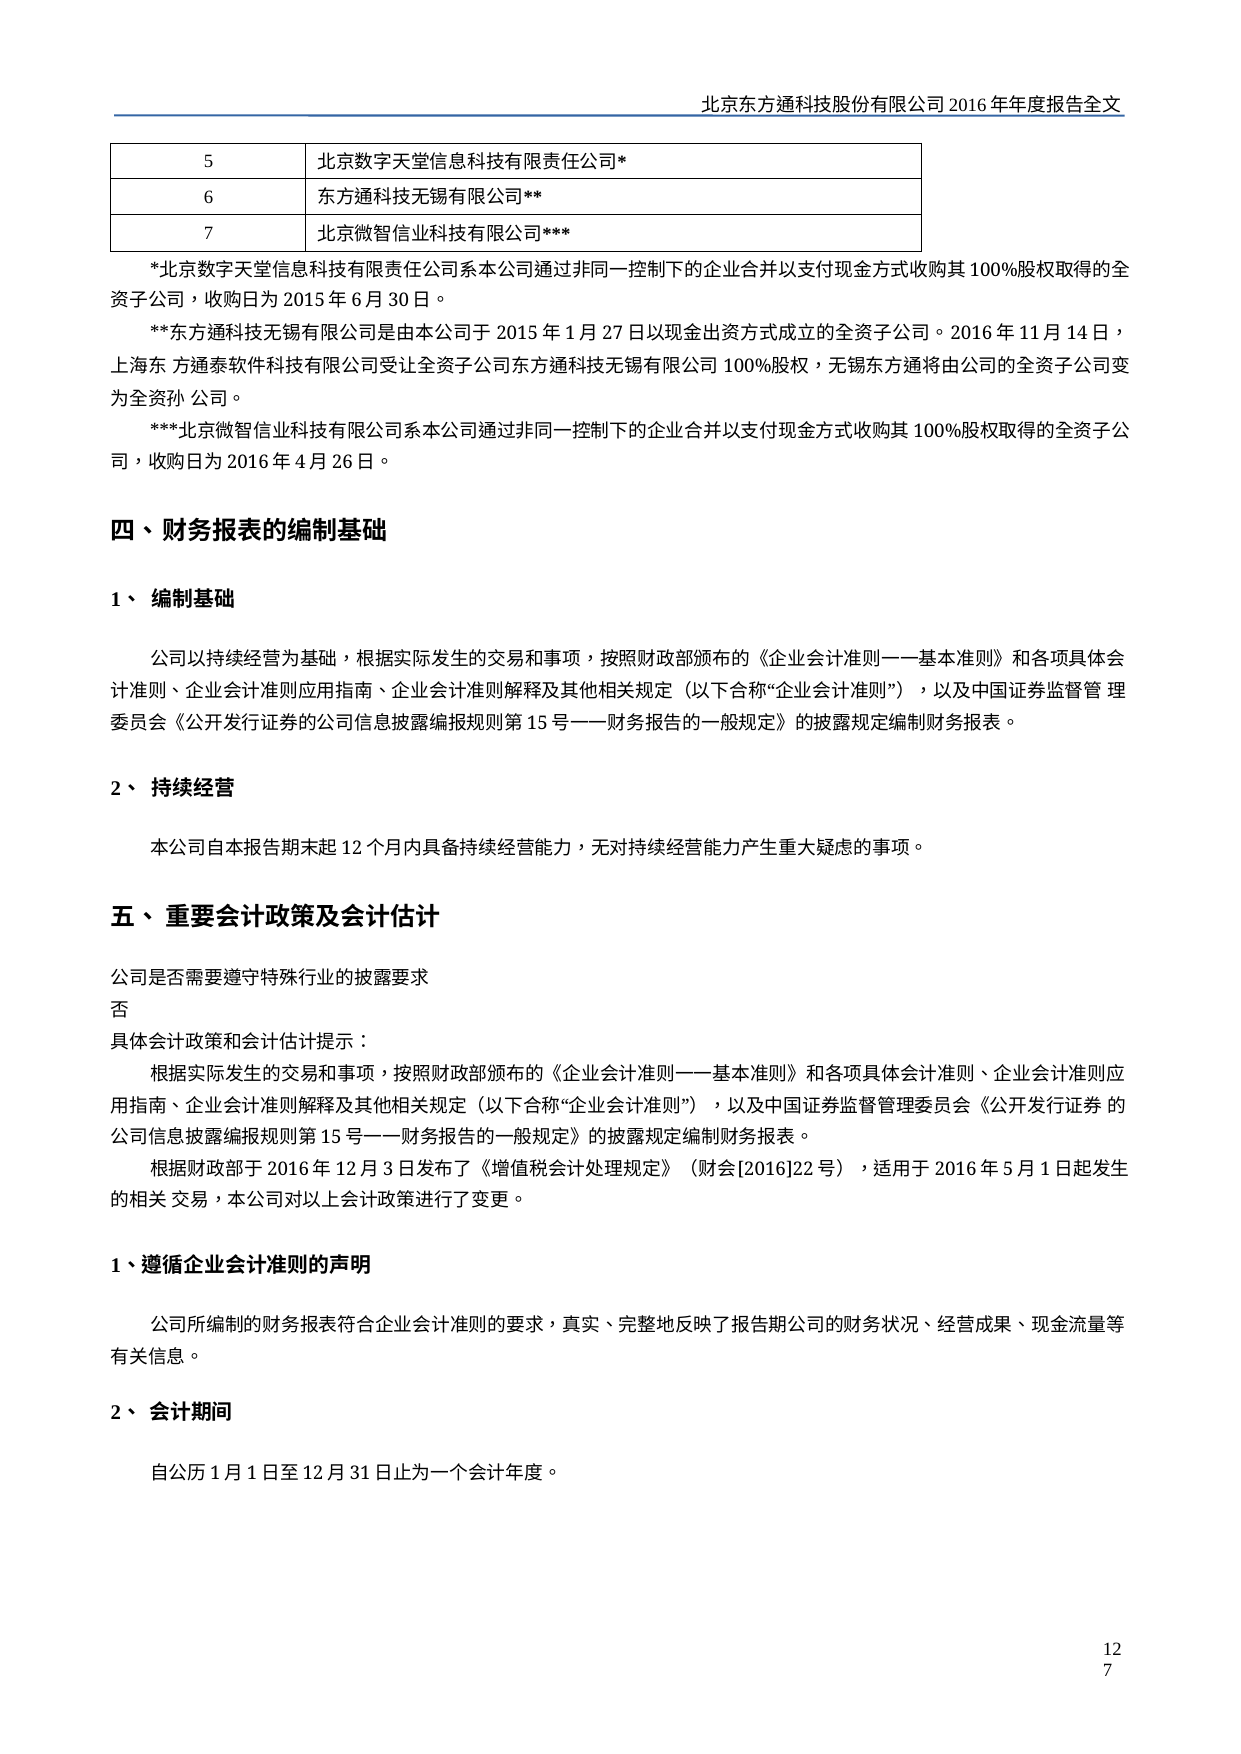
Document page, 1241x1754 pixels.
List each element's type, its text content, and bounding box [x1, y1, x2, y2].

text 根据实际发生的交易和事项，按照财政部颁布的《企业会计准则一一基本准则》和各项具体会计准则、企业会计准则应 用指南、企业会计准则解释及其他相关规定（以下合称“企业会计准则”），以及中国证券监督管理委员会《公开发行证券 的公司信息披露编报规则第15号一一财务报告的一般规定》的披露规定编制财务报表。 [110, 1055, 1130, 1150]
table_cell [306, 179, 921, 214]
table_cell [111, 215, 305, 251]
text 否 [110, 991, 1130, 1023]
text 本公司自本报告期末起12个月内具备持续经营能力，无对持续经营能力产生重大疑虑的事项。 [110, 829, 1130, 861]
text 1、遵循企业会计准则的声明 [110, 1250, 1130, 1278]
text 自公历1月1日至12月31日止为一个会计年度。 [110, 1453, 1130, 1486]
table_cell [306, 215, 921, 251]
text 具体会计政策和会计估计提示： [110, 1023, 1130, 1055]
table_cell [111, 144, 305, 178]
text 四、 财务报表的编制基础 [110, 513, 1130, 547]
text **东方通科技无锡有限公司是由本公司于2015年1月27日以现金出资方式成立的全资子公司。2016年11月14日，上海东 方通泰软件科技有限公司受让全资子公司东方通科技无锡有限公司100%股权，无锡东方通将由公司的全资子公司变为全资孙 公司。 [110, 313, 1130, 412]
text 公司所编制的财务报表符合企业会计准则的要求，真实、完整地反映了报告期公司的财务状况、经营成果、现金流量等 有关信息。 [110, 1305, 1130, 1370]
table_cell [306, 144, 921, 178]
text ***北京微智信业科技有限公司系本公司通过非同一控制下的企业合并以支付现金方式收购其100%股权取得的全资子公 司，收购日为2016年4月26日。 [110, 412, 1130, 475]
text 根据财政部于2016年12月3日发布了《增值税会计处理规定》（财会[2016]22号），适用于2016年5月1日起发生的相关 交易，本公司对以上会计政策进行了变更。 [110, 1150, 1130, 1212]
text 公司以持续经营为基础，根据实际发生的交易和事项，按照财政部颁布的《企业会计准则一一基本准则》和各项具体会 计准则、企业会计准则应用指南、企业会计准则解释及其他相关规定（以下合称“企业会计准则”），以及中国证券监督管 理委员会《公开发行证券的公司信息披露编报规则第15号一一财务报告的一般规定》的披露规定编制财务报表。 [110, 640, 1130, 736]
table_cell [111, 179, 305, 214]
text *北京数字天堂信息科技有限责任公司系本公司通过非同一控制下的企业合并以支付现金方式收购其100%股权取得的全 资子公司，收购日为2015年6月30日。 [110, 252, 1130, 313]
text 公司是否需要遵守特殊行业的披露要求 [110, 959, 1130, 991]
text 五、 重要会计政策及会计估计 [110, 898, 1130, 932]
text 2、 会计期间 [110, 1397, 1130, 1426]
text 2、 持续经营 [110, 773, 1130, 802]
text 1、 编制基础 [110, 584, 1130, 613]
